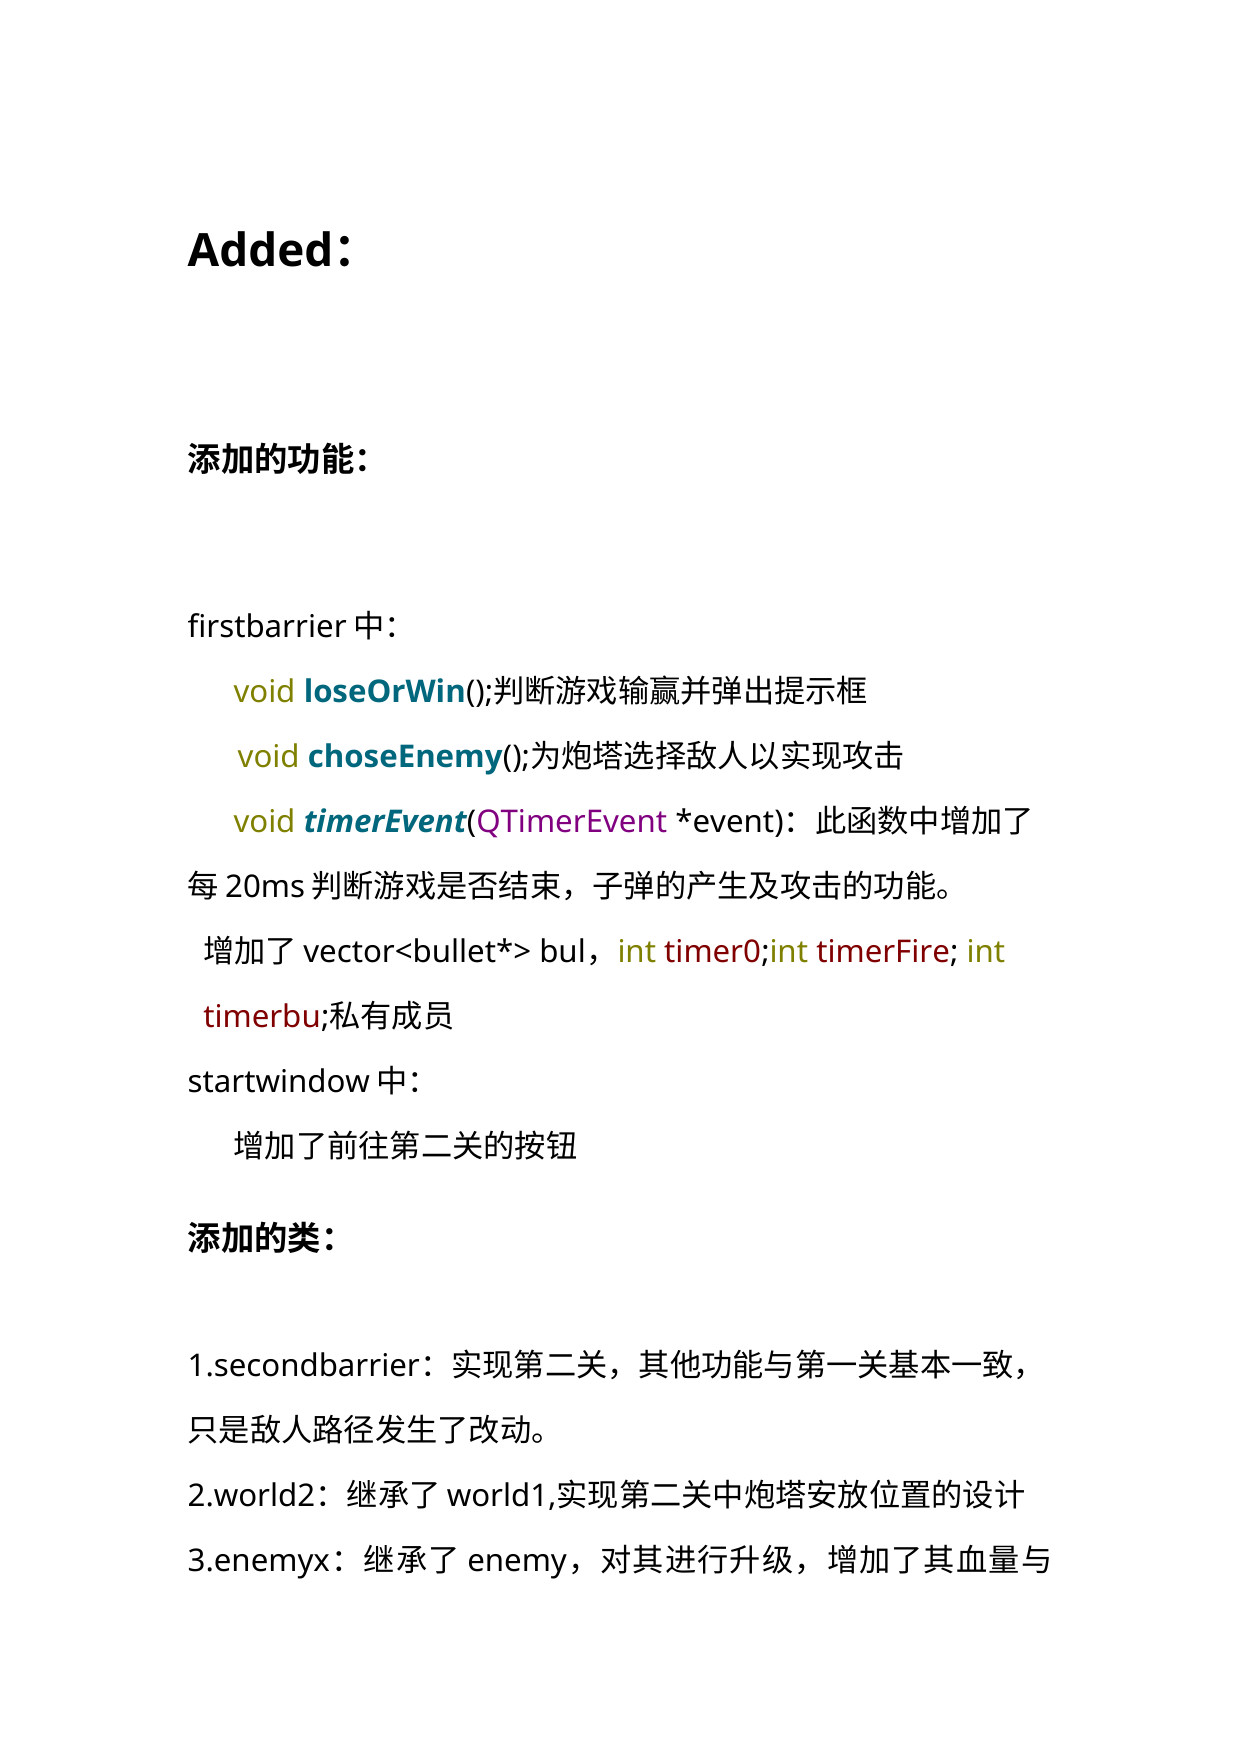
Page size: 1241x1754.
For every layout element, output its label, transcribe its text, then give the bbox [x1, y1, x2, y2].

subtitle Added： [187, 197, 1053, 295]
text 1.secondbarrier：实现第二关，其他功能与第一关基本一致，只是敌人路径发生了改动。 [187, 1331, 1053, 1461]
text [187, 1526, 1053, 1591]
text 增加了前往第二关的按钮 [187, 1111, 1053, 1176]
text void timerEvent(QTimerEvent *event)：此函数中增加了每20ms判断游戏是否结束，子弹的产生及攻击的功能。 [187, 786, 1053, 916]
text 2.world2：继承了world1,实现第二关中炮塔安放位置的设计 [187, 1461, 1053, 1526]
text firstbarrier中： [187, 591, 1053, 656]
text void loseOrWin();判断游戏输赢并弹出提示框 [187, 656, 1053, 721]
text void choseEnemy();为炮塔选择敌人以实现攻击 [187, 721, 1053, 786]
subtitle 添加的功能： [187, 424, 1053, 489]
text 增加了vector<bullet*> bul，int timer0;int timerFire; int timerbu;私有成员 [187, 916, 1053, 1046]
text startwindow中： [187, 1046, 1053, 1111]
subtitle 添加的类： [187, 1203, 1053, 1268]
